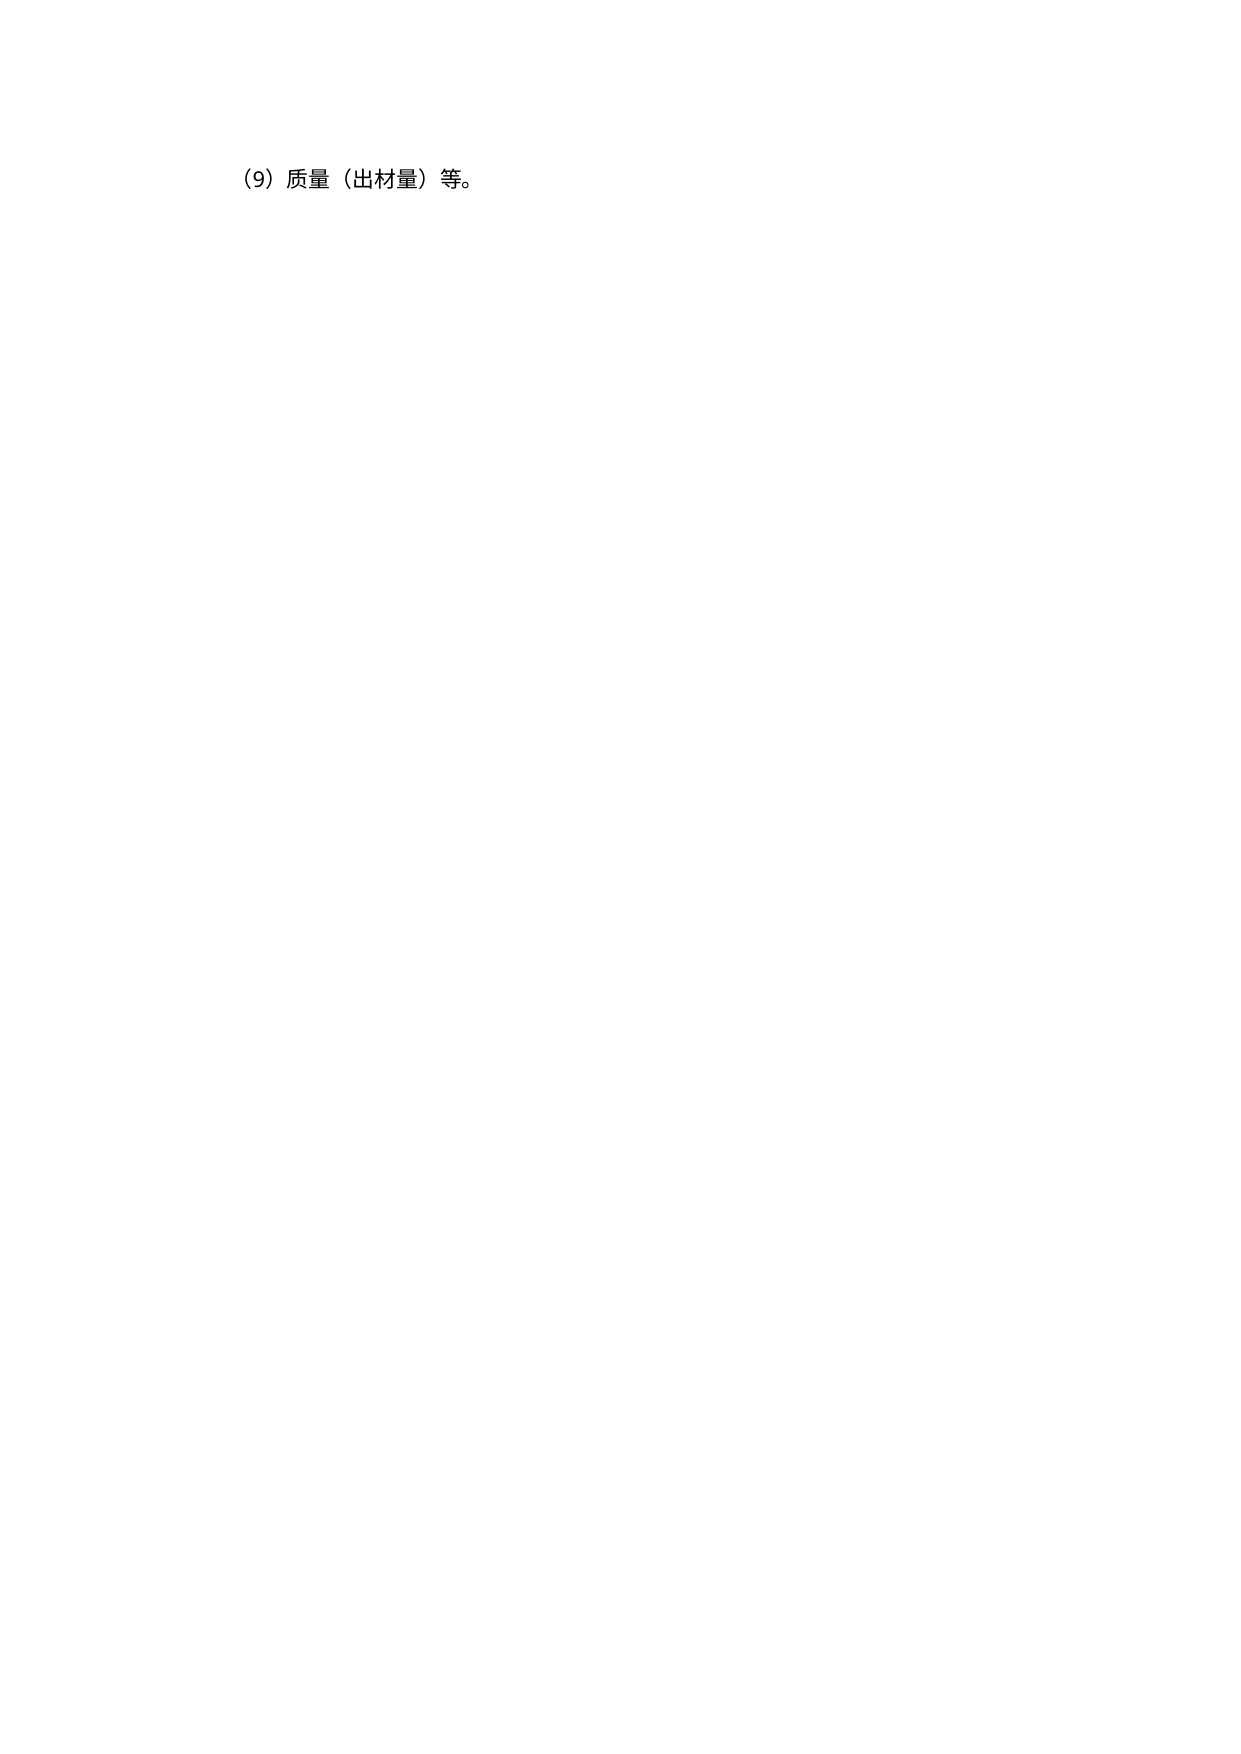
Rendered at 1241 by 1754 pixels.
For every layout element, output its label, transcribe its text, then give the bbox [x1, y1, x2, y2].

text （9）质量（出材量）等。 [187, 162, 1053, 194]
